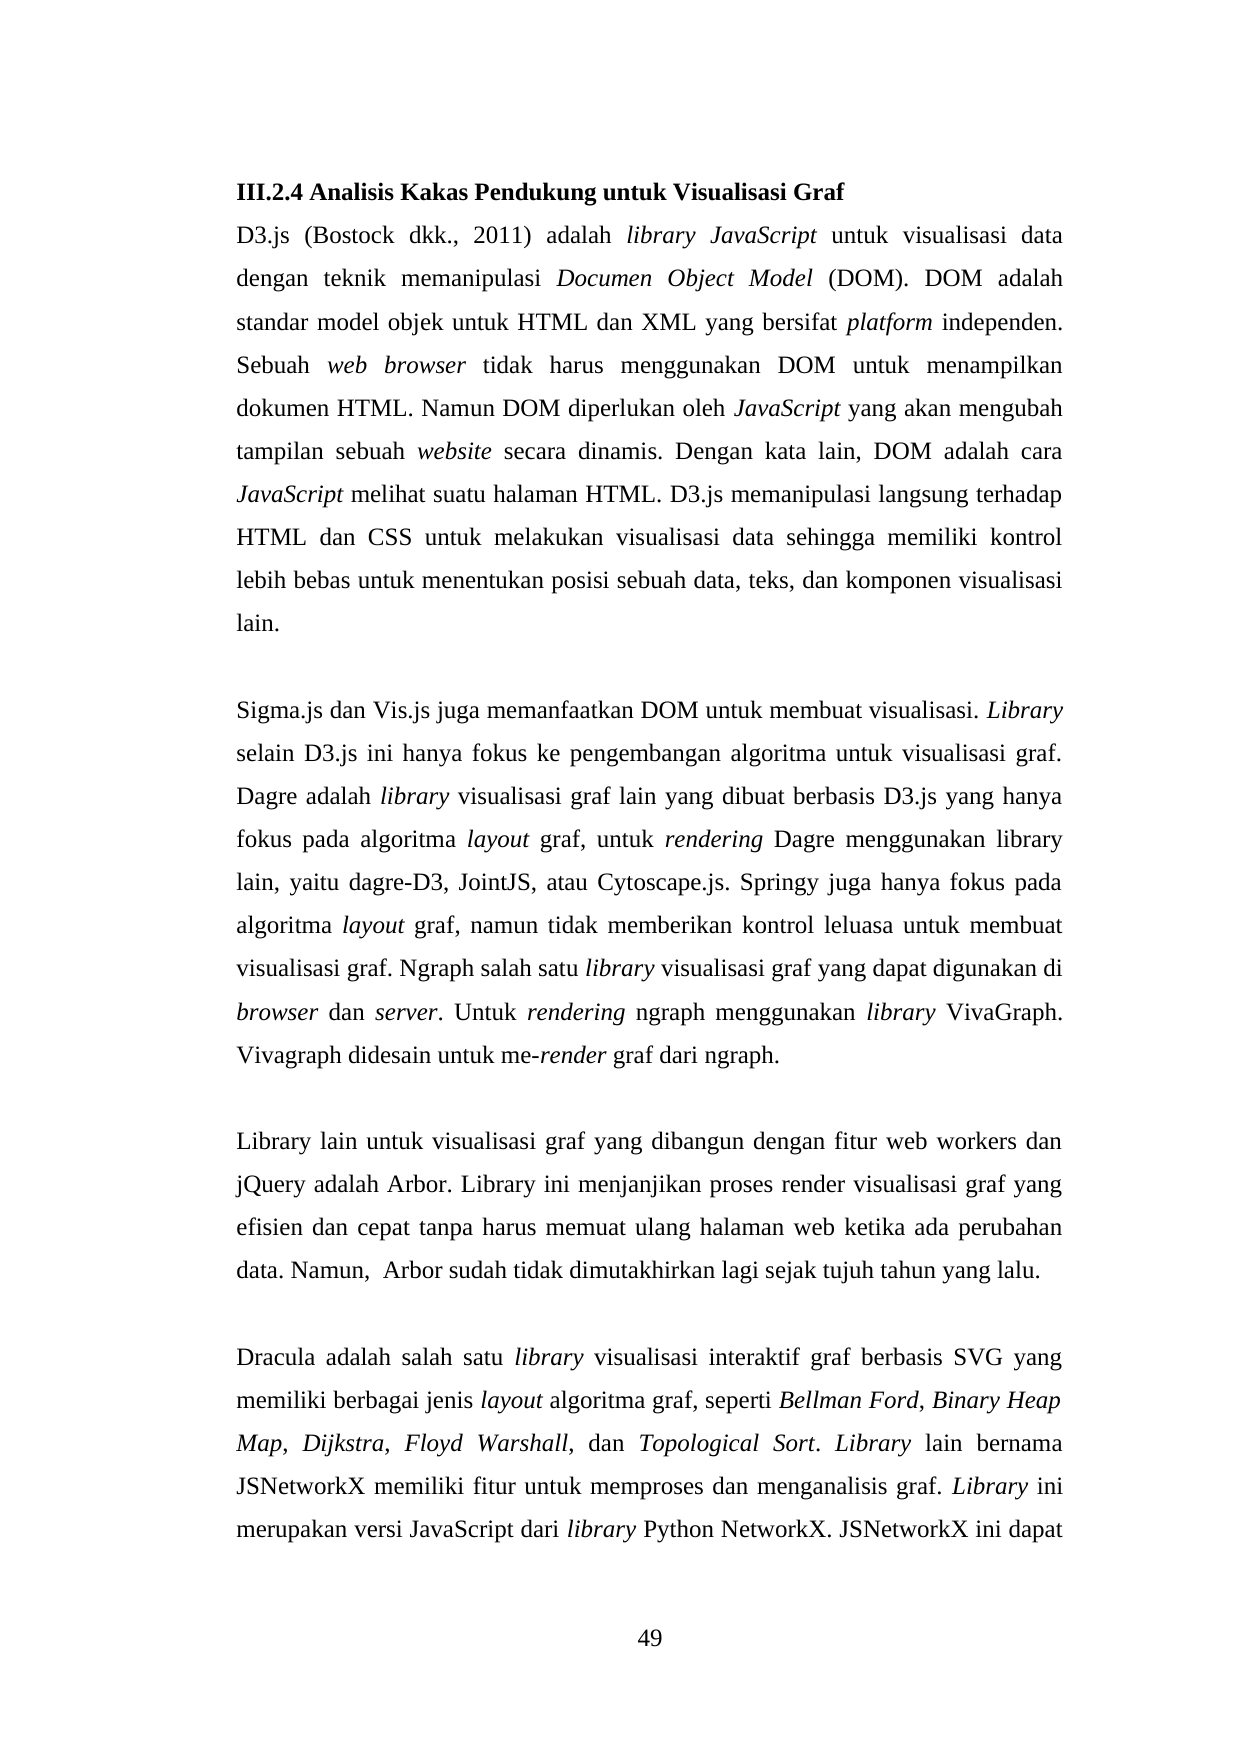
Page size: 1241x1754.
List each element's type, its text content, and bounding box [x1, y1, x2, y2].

subtitle III.2.4 Analisis Kakas Pendukung untuk Visualisasi Graf [236, 177, 1063, 206]
text D3.js (Bostock dkk., 2011) adalah library JavaScript untuk visualisasi data dengan teknik memanipulasi Documen Object Model (DOM). DOM adalah standar model objek untuk HTML dan XML yang bersifat platform independen. Sebuah web browser tidak harus menggunakan DOM untuk menampilkan dokumen HTML. Namun DOM diperlukan oleh JavaScript yang akan mengubah tampilan sebuah website secara dinamis. Dengan kata lain, DOM adalah cara JavaScript melihat suatu halaman HTML. D3.js memanipulasi langsung terhadap HTML dan CSS untuk melakukan visualisasi data sehingga memiliki kontrol lebih bebas untuk menentukan posisi sebuah data, teks, dan komponen visualisasi lain. [236, 220, 1063, 637]
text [236, 1342, 1063, 1543]
text Sigma.js dan Vis.js juga memanfaatkan DOM untuk membuat visualisasi. Library selain D3.js ini hanya fokus ke pengembangan algoritma untuk visualisasi graf. Dagre adalah library visualisasi graf lain yang dibuat berbasis D3.js yang hanya fokus pada algoritma layout graf, untuk rendering Dagre menggunakan library lain, yaitu dagre-D3, JointJS, atau Cytoscape.js. Springy juga hanya fokus pada algoritma layout graf, namun tidak memberikan kontrol leluasa untuk membuat visualisasi graf. Ngraph salah satu library visualisasi graf yang dapat digunakan di browser dan server. Untuk rendering ngraph menggunakan library VivaGraph. Vivagraph didesain untuk me-render graf dari ngraph. [236, 695, 1063, 1068]
text Library lain untuk visualisasi graf yang dibangun dengan fitur web workers dan jQuery adalah Arbor. Library ini menjanjikan proses render visualisasi graf yang efisien dan cepat tanpa harus memuat ulang halaman web ketika ada perubahan data. Namun, Arbor sudah tidak dimutakhirkan lagi sejak tujuh tahun yang lalu. [236, 1126, 1063, 1284]
